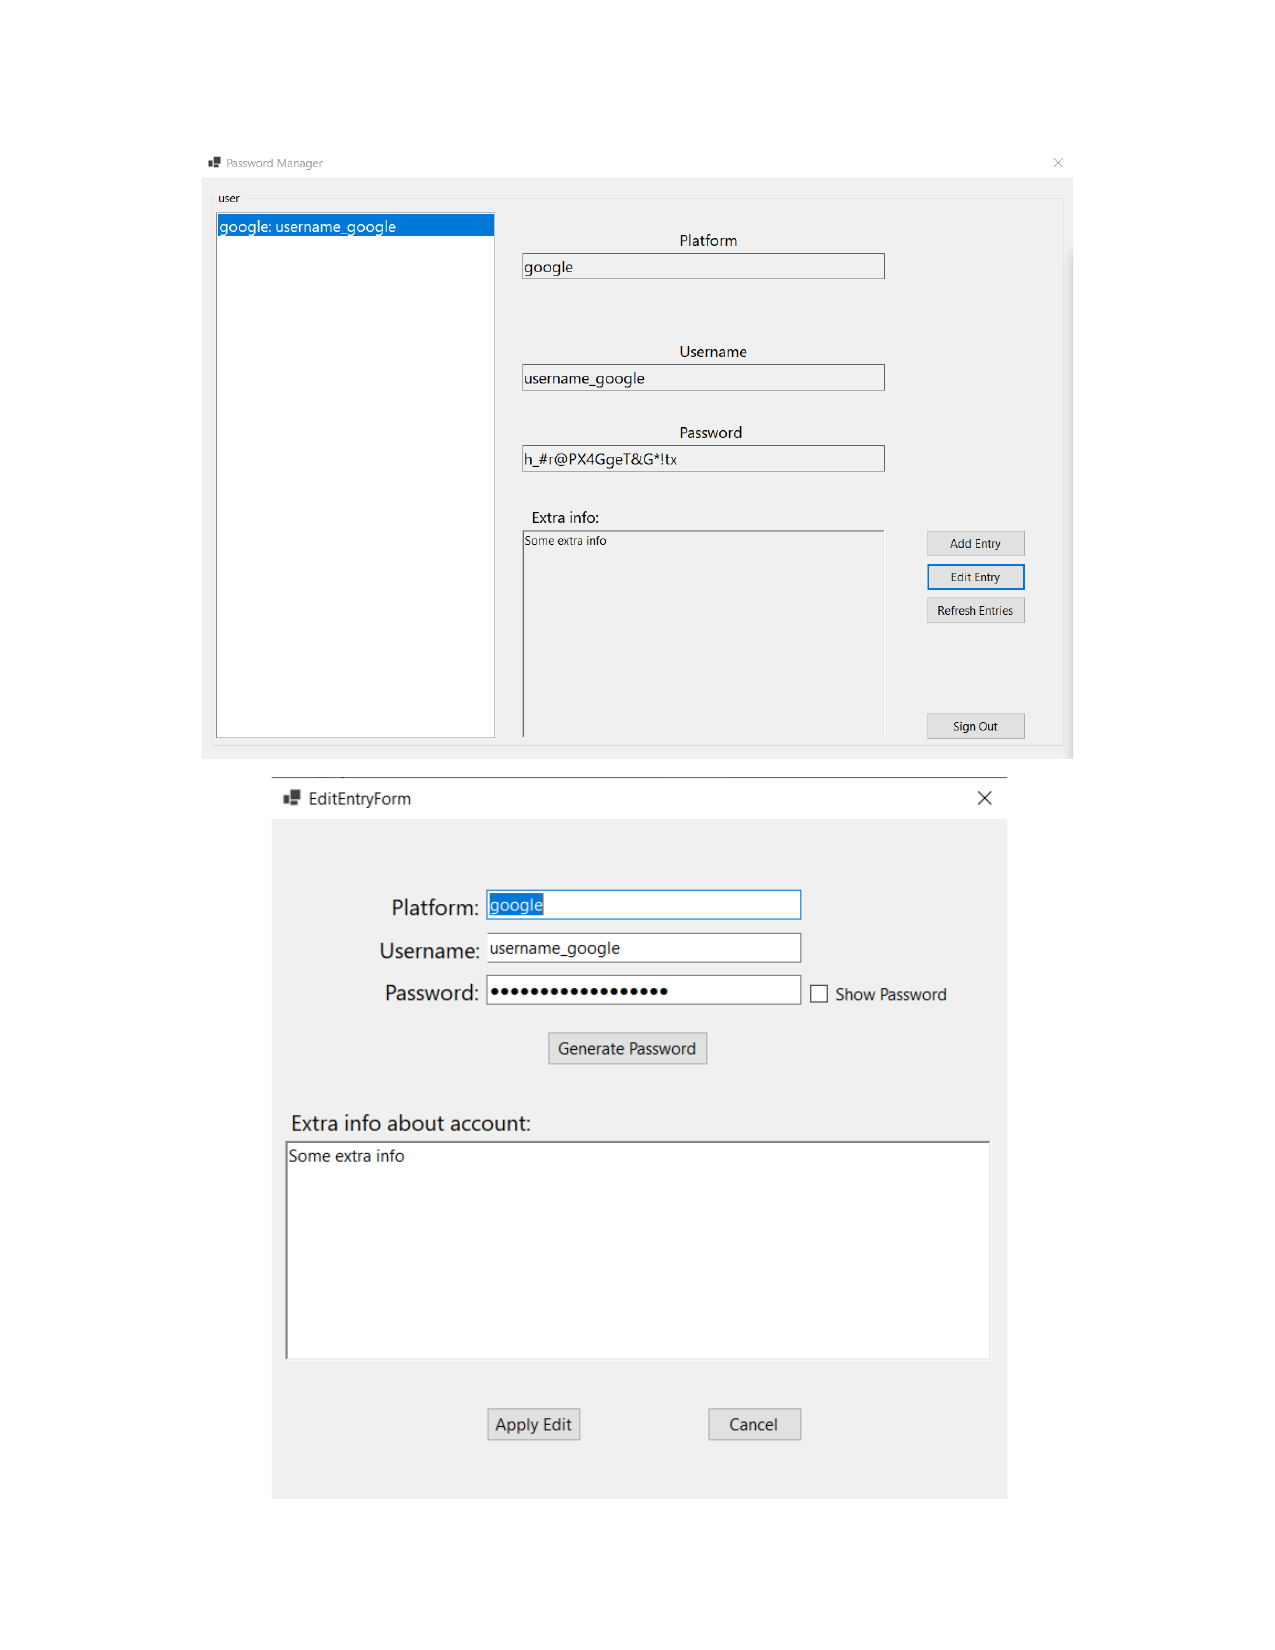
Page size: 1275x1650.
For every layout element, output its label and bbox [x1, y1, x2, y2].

picture [271, 777, 1008, 1499]
picture [201, 150, 1074, 759]
